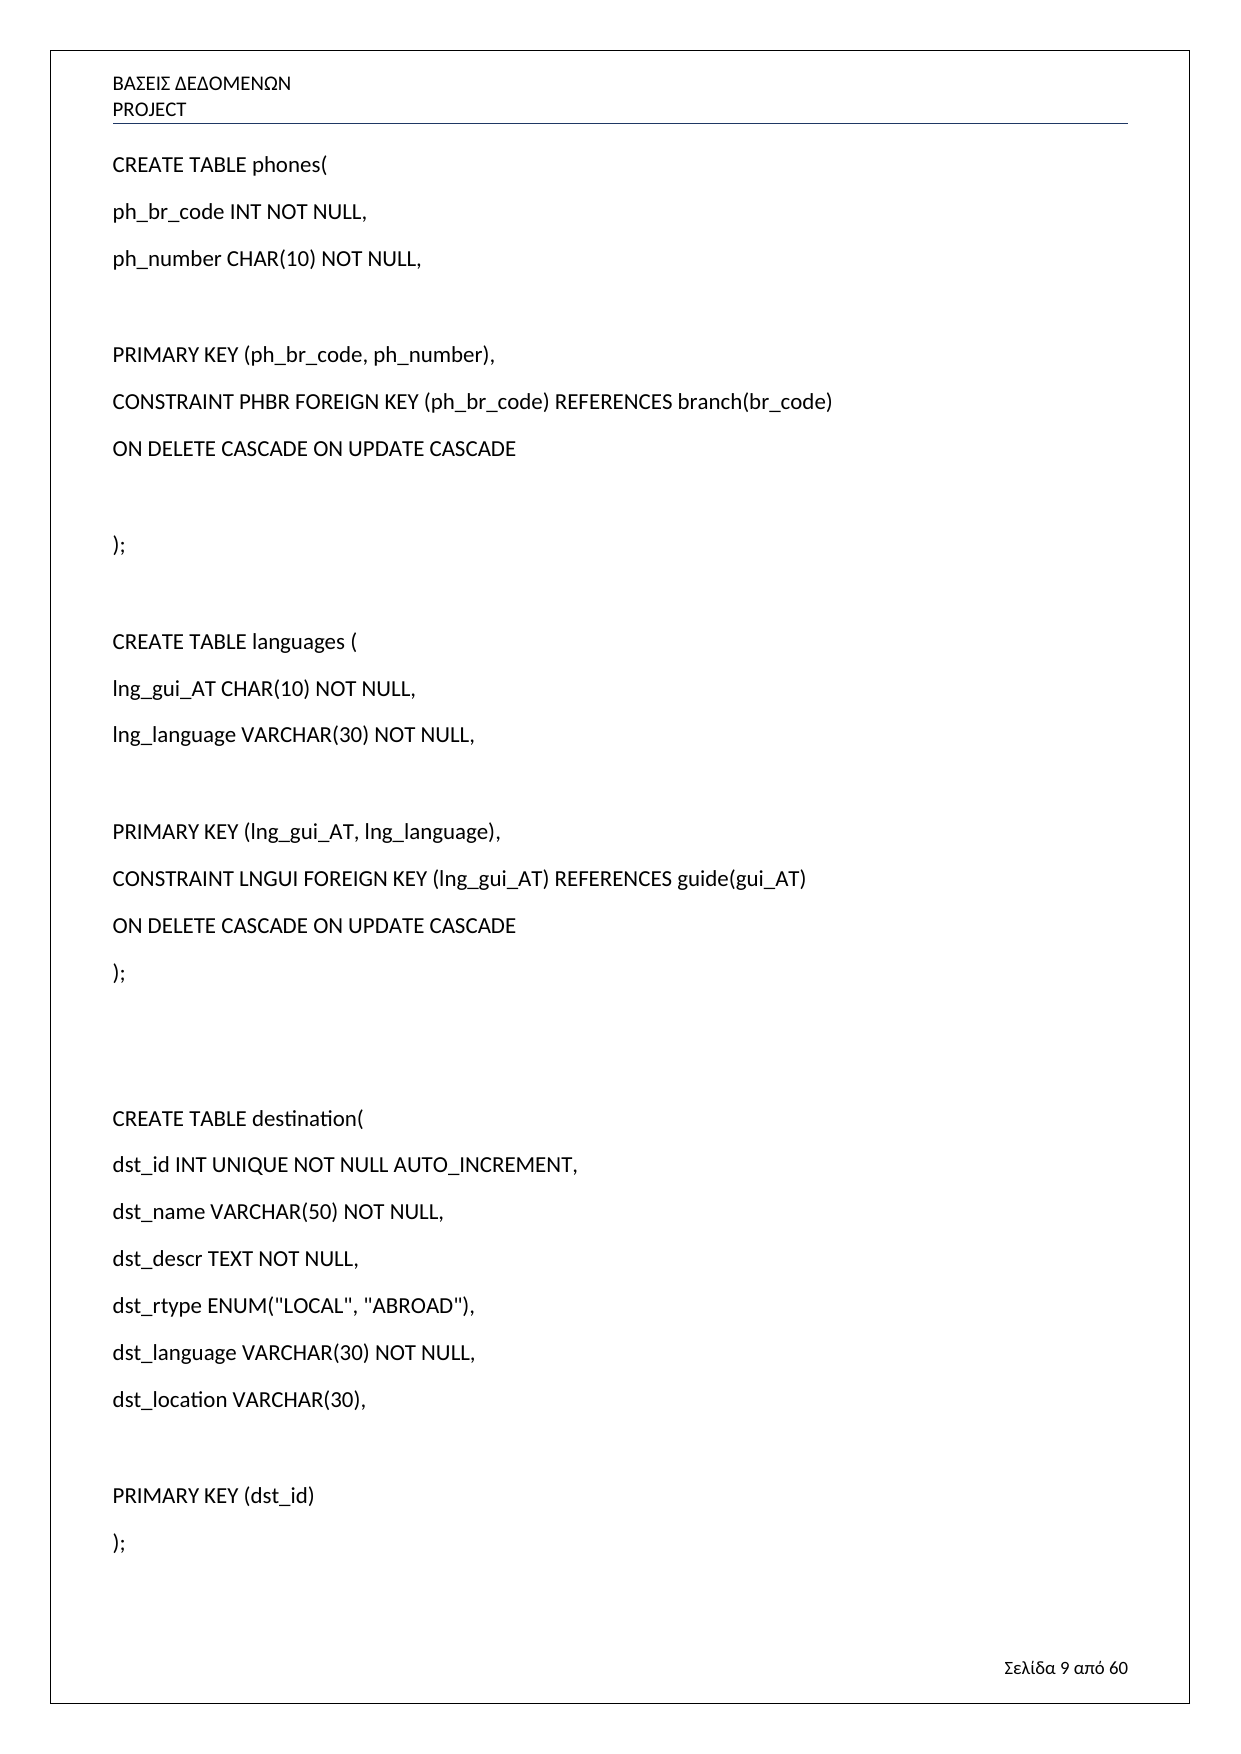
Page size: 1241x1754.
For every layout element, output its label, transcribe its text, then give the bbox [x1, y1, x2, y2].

text ); [112, 530, 1128, 558]
text CREATE TABLE languages ( [112, 627, 1128, 655]
text ph_number CHAR(10) NOT NULL, [112, 244, 1128, 272]
text dst_name VARCHAR(50) NOT NULL, [112, 1197, 1128, 1226]
text dst_id INT UNIQUE NOT NULL AUTO_INCREMENT, [112, 1151, 1128, 1179]
text ph_br_code INT NOT NULL, [112, 197, 1128, 225]
text PRIMARY KEY (ph_br_code, ph_number), [112, 340, 1128, 368]
text lng_language VARCHAR(30) NOT NULL, [112, 721, 1128, 749]
text CREATE TABLE destination( [112, 1104, 1128, 1132]
text PRIMARY KEY (lng_gui_AT, lng_language), [112, 817, 1128, 845]
text dst_location VARCHAR(30), [112, 1385, 1128, 1413]
text PRIMARY KEY (dst_id) [112, 1481, 1128, 1509]
text ); [112, 1528, 1128, 1556]
text lng_gui_AT CHAR(10) NOT NULL, [112, 674, 1128, 702]
text dst_rtype ENUM("LOCAL", "ABROAD"), [112, 1291, 1128, 1319]
text CONSTRAINT PHBR FOREIGN KEY (ph_br_code) REFERENCES branch(br_code) [112, 387, 1128, 415]
text dst_descr TEXT NOT NULL, [112, 1244, 1128, 1272]
text ON DELETE CASCADE ON UPDATE CASCADE [112, 434, 1128, 462]
text dst_language VARCHAR(30) NOT NULL, [112, 1338, 1128, 1366]
text CREATE TABLE phones( [112, 150, 1128, 178]
text ); [112, 958, 1128, 986]
text ON DELETE CASCADE ON UPDATE CASCADE [112, 911, 1128, 939]
text CONSTRAINT LNGUI FOREIGN KEY (lng_gui_AT) REFERENCES guide(gui_AT) [112, 864, 1128, 892]
